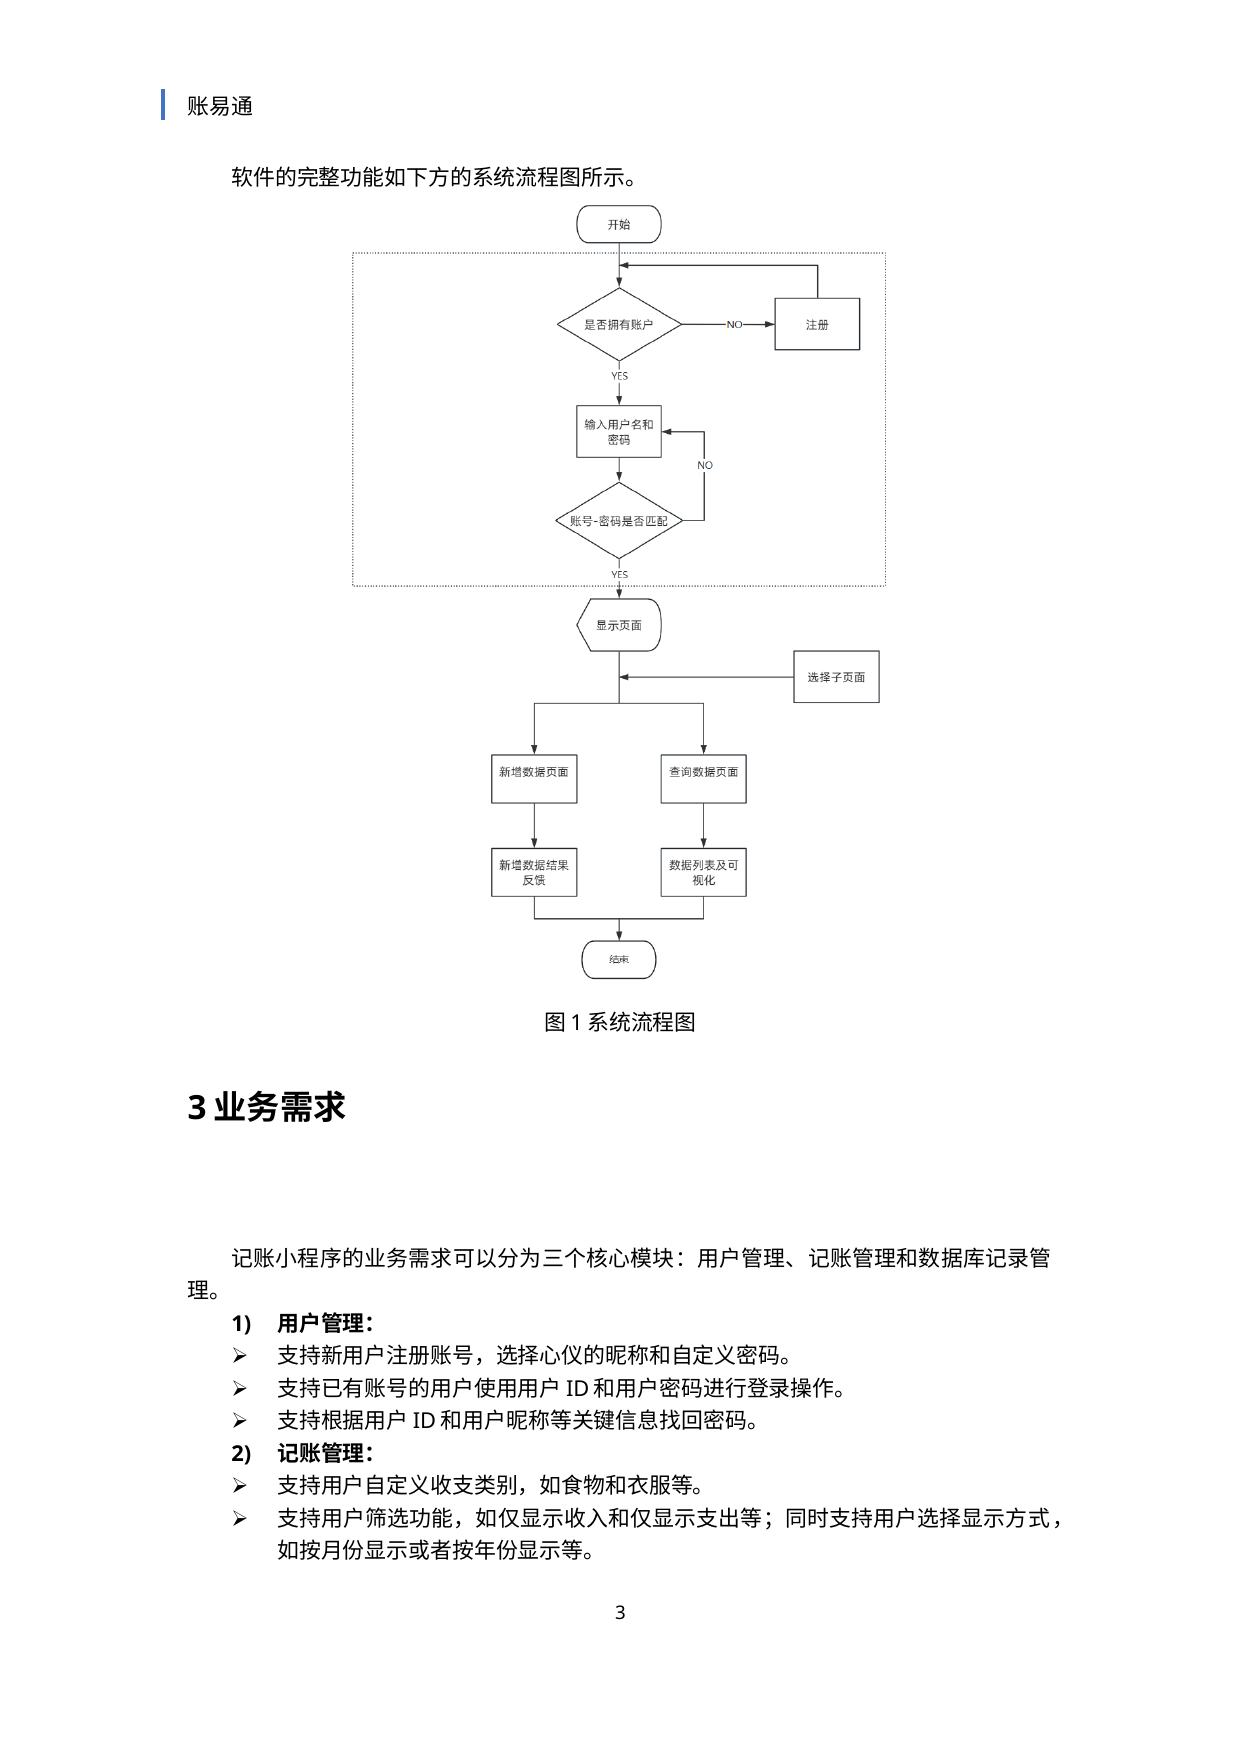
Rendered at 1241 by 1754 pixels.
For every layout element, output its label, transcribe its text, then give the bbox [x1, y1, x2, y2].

list 支持用户筛选功能，如仅显示收入和仅显示支出等；同时支持用户选择显示方式，如按月份显示或者按年份显示等。 [231, 1500, 1053, 1565]
picture [187, 192, 1053, 981]
text 软件的完整功能如下方的系统流程图所示。 [187, 160, 1053, 192]
list 支持根据用户ID和用户昵称等关键信息找回密码。 [231, 1403, 1053, 1435]
list 支持新用户注册账号，选择心仪的昵称和自定义密码。 [231, 1338, 1053, 1370]
text 图1系统流程图 [187, 1005, 1053, 1037]
list 记账管理： [231, 1435, 1053, 1468]
list 用户管理： [231, 1305, 1053, 1338]
text 记账小程序的业务需求可以分为三个核心模块：用户管理、记账管理和数据库记录管理。 [187, 1240, 1053, 1305]
list 支持已有账号的用户使用用户ID和用户密码进行登录操作。 [231, 1370, 1053, 1403]
list 支持用户自定义收支类别，如食物和衣服等。 [231, 1468, 1053, 1500]
subtitle 3业务需求 [187, 1073, 1053, 1138]
